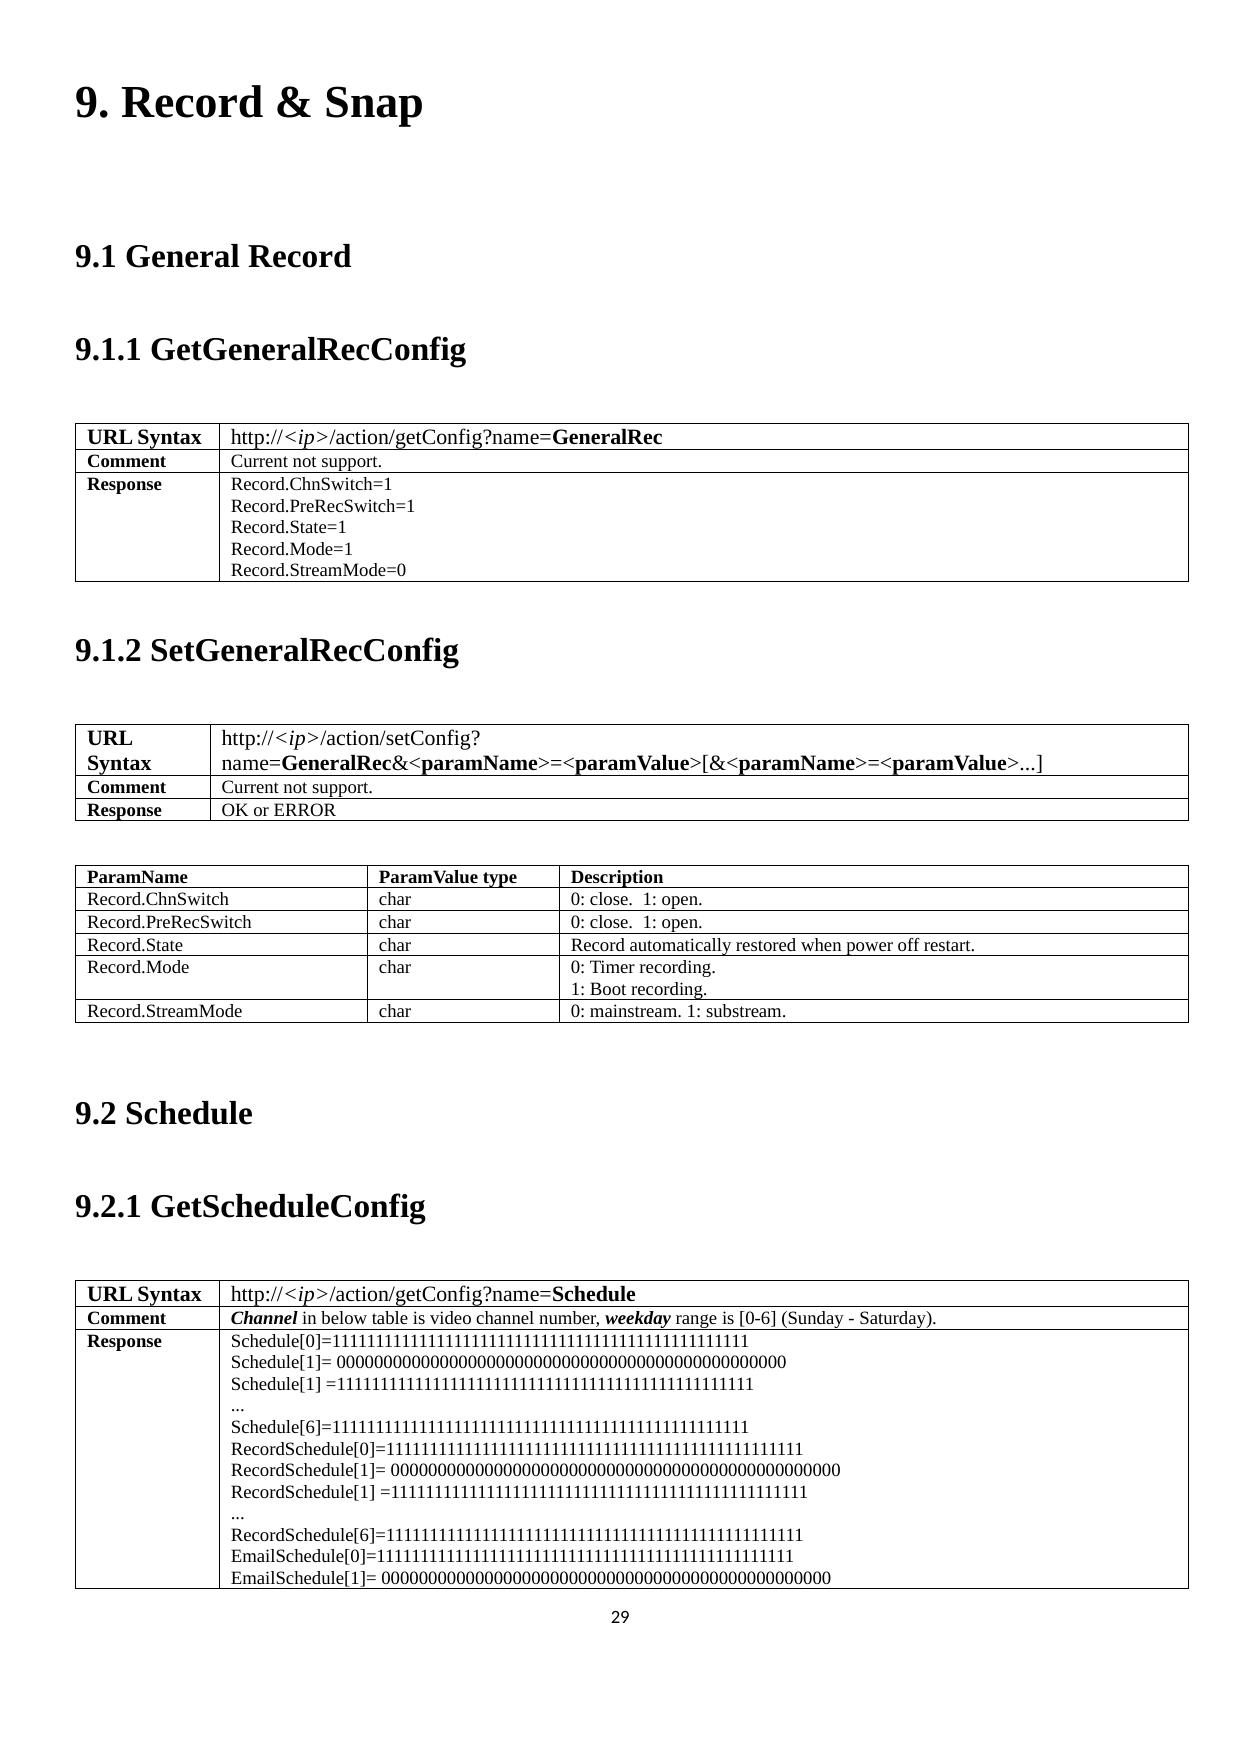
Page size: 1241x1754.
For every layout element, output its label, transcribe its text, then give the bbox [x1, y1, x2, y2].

table_cell Response [76, 1330, 219, 1588]
table_cell char [368, 888, 559, 910]
table_cell Response [76, 799, 210, 820]
table_header http://<ip>/action/getConfig?name=Schedule [220, 1281, 1188, 1306]
table_cell Record.State [76, 934, 367, 955]
table_cell 0: Timer recording. 1: Boot recording. [560, 956, 1188, 999]
table_cell char [368, 911, 559, 932]
table_cell char [368, 1000, 559, 1022]
subtitle 9.1.2 SetGeneralRecConfig [75, 630, 1165, 669]
table_header Description [560, 866, 1188, 887]
table_cell Comment [76, 776, 210, 798]
table_cell Record.ChnSwitch [76, 888, 367, 910]
table_cell char [368, 956, 559, 999]
subtitle 9.1.1 GetGeneralRecConfig [75, 330, 1165, 368]
table_cell Channel in below table is video channel number, weekday range is [0-6] (Sunday - Saturday). [220, 1307, 1188, 1328]
table_header URL Syntax [76, 424, 219, 449]
subtitle 9.1 General Record [75, 236, 1165, 275]
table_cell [220, 1330, 1188, 1588]
table_cell Record.StreamMode [76, 1000, 367, 1022]
table_cell Record automatically restored when power off restart. [560, 934, 1188, 955]
table_cell Record.Mode [76, 956, 367, 999]
table_header http://<ip>/action/setConfig?name=GeneralRec&<paramName>=<paramValue>[&<paramName>=<paramValue>...] [211, 725, 1188, 775]
table_header URL Syntax [76, 725, 210, 775]
subtitle 9.2 Schedule [75, 1093, 1165, 1131]
table_cell Record.ChnSwitch=1 Record.PreRecSwitch=1 Record.State=1 Record.Mode=1 Record.StreamMode=0 [220, 473, 1188, 581]
table_cell Response [76, 473, 219, 581]
table_cell 0: close. 1: open. [560, 911, 1188, 932]
table_cell OK or ERROR [211, 799, 1188, 820]
table_header ParamValue type [368, 866, 559, 887]
subtitle 9.2.1 GetScheduleConfig [75, 1186, 1165, 1225]
table_header http://<ip>/action/getConfig?name=GeneralRec [220, 424, 1188, 449]
table_cell Current not support. [220, 450, 1188, 472]
table_cell Comment [76, 1307, 219, 1328]
table_cell Record.PreRecSwitch [76, 911, 367, 932]
table_header ParamName [76, 866, 367, 887]
subtitle 9. Record & Snap [75, 75, 1165, 128]
table_header URL Syntax [76, 1281, 219, 1306]
table_cell Comment [76, 450, 219, 472]
table_cell char [368, 934, 559, 955]
table_cell 0: close. 1: open. [560, 888, 1188, 910]
table_cell 0: mainstream. 1: substream. [560, 1000, 1188, 1022]
table_cell Current not support. [211, 776, 1188, 798]
